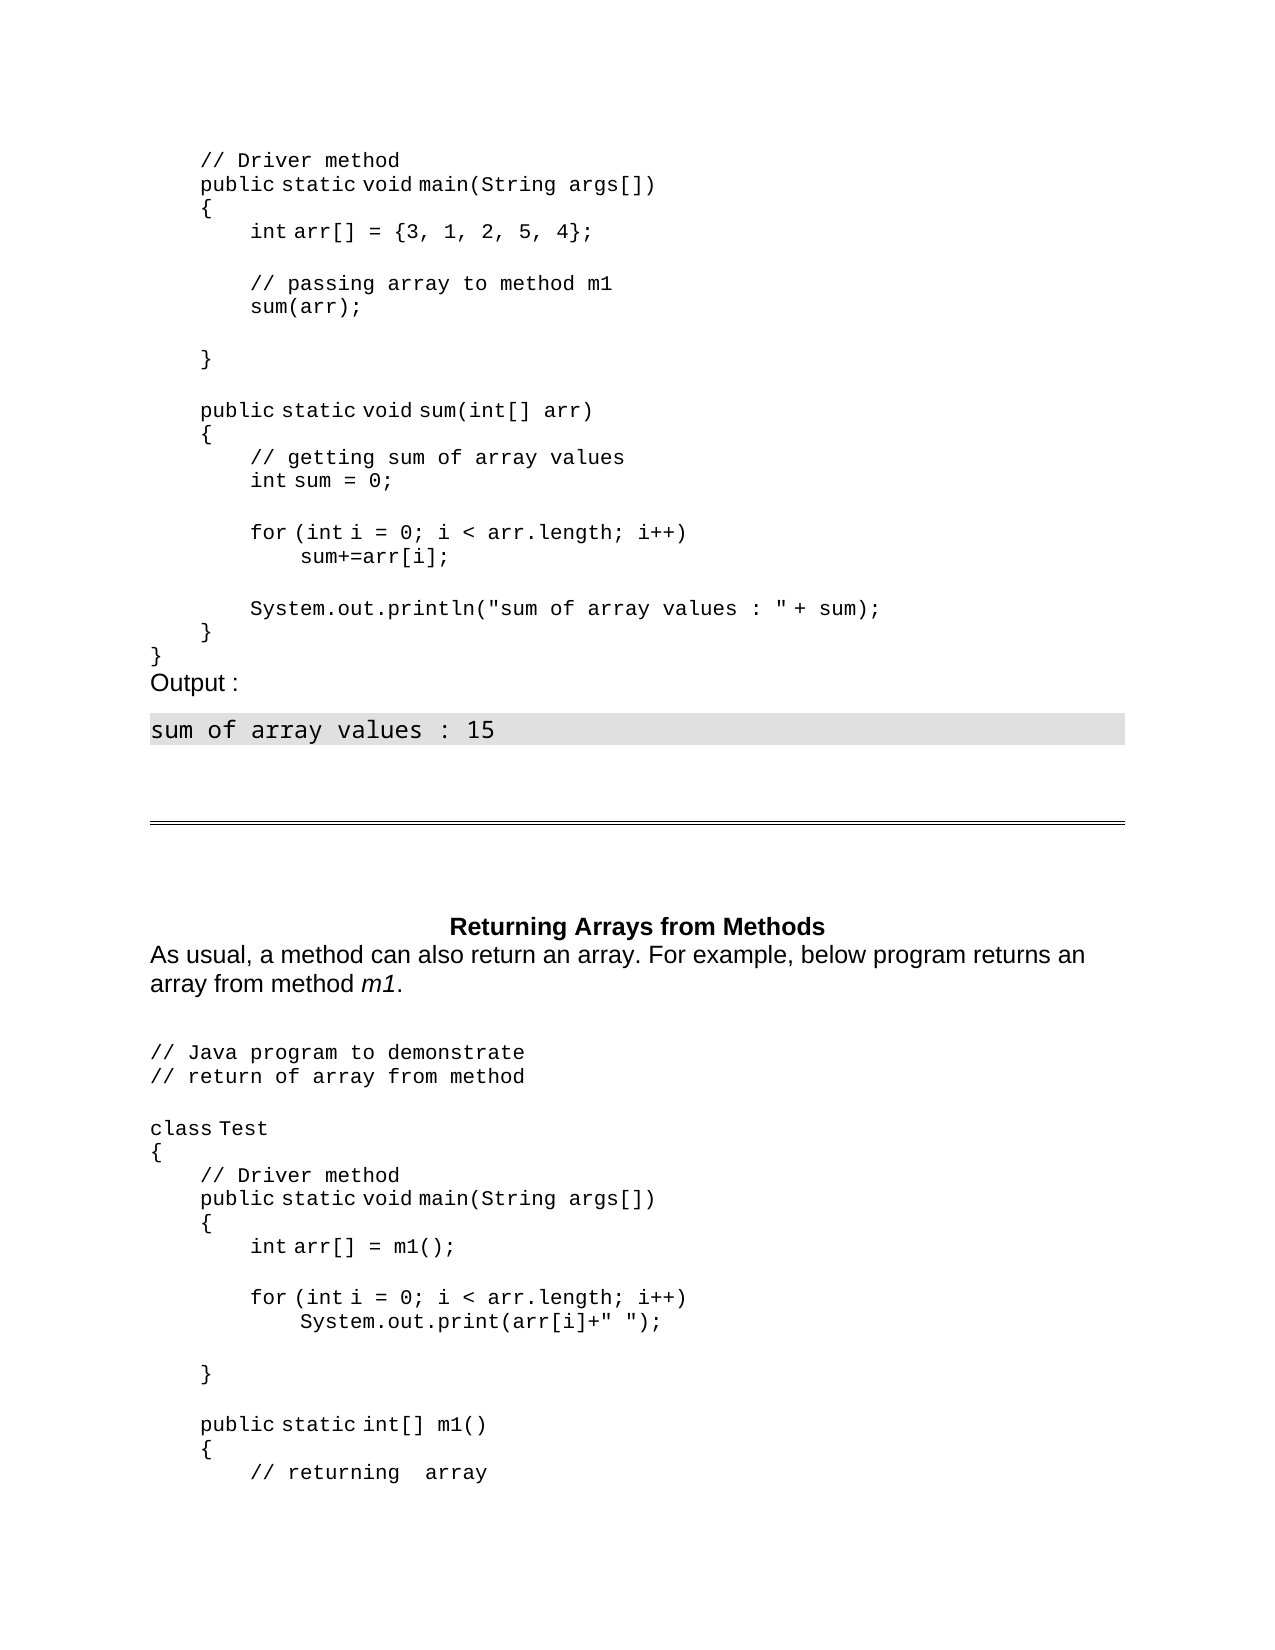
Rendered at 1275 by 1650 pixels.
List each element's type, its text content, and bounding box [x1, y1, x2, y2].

text sum of array values : 15 [150, 713, 1125, 745]
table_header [150, 150, 959, 668]
text Output : [150, 668, 1125, 697]
text Returning Arrays from Methods [150, 912, 1125, 940]
text As usual, a method can also return an array. For example, below program returns an array from method m1. [150, 940, 1125, 998]
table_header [150, 1042, 809, 1485]
